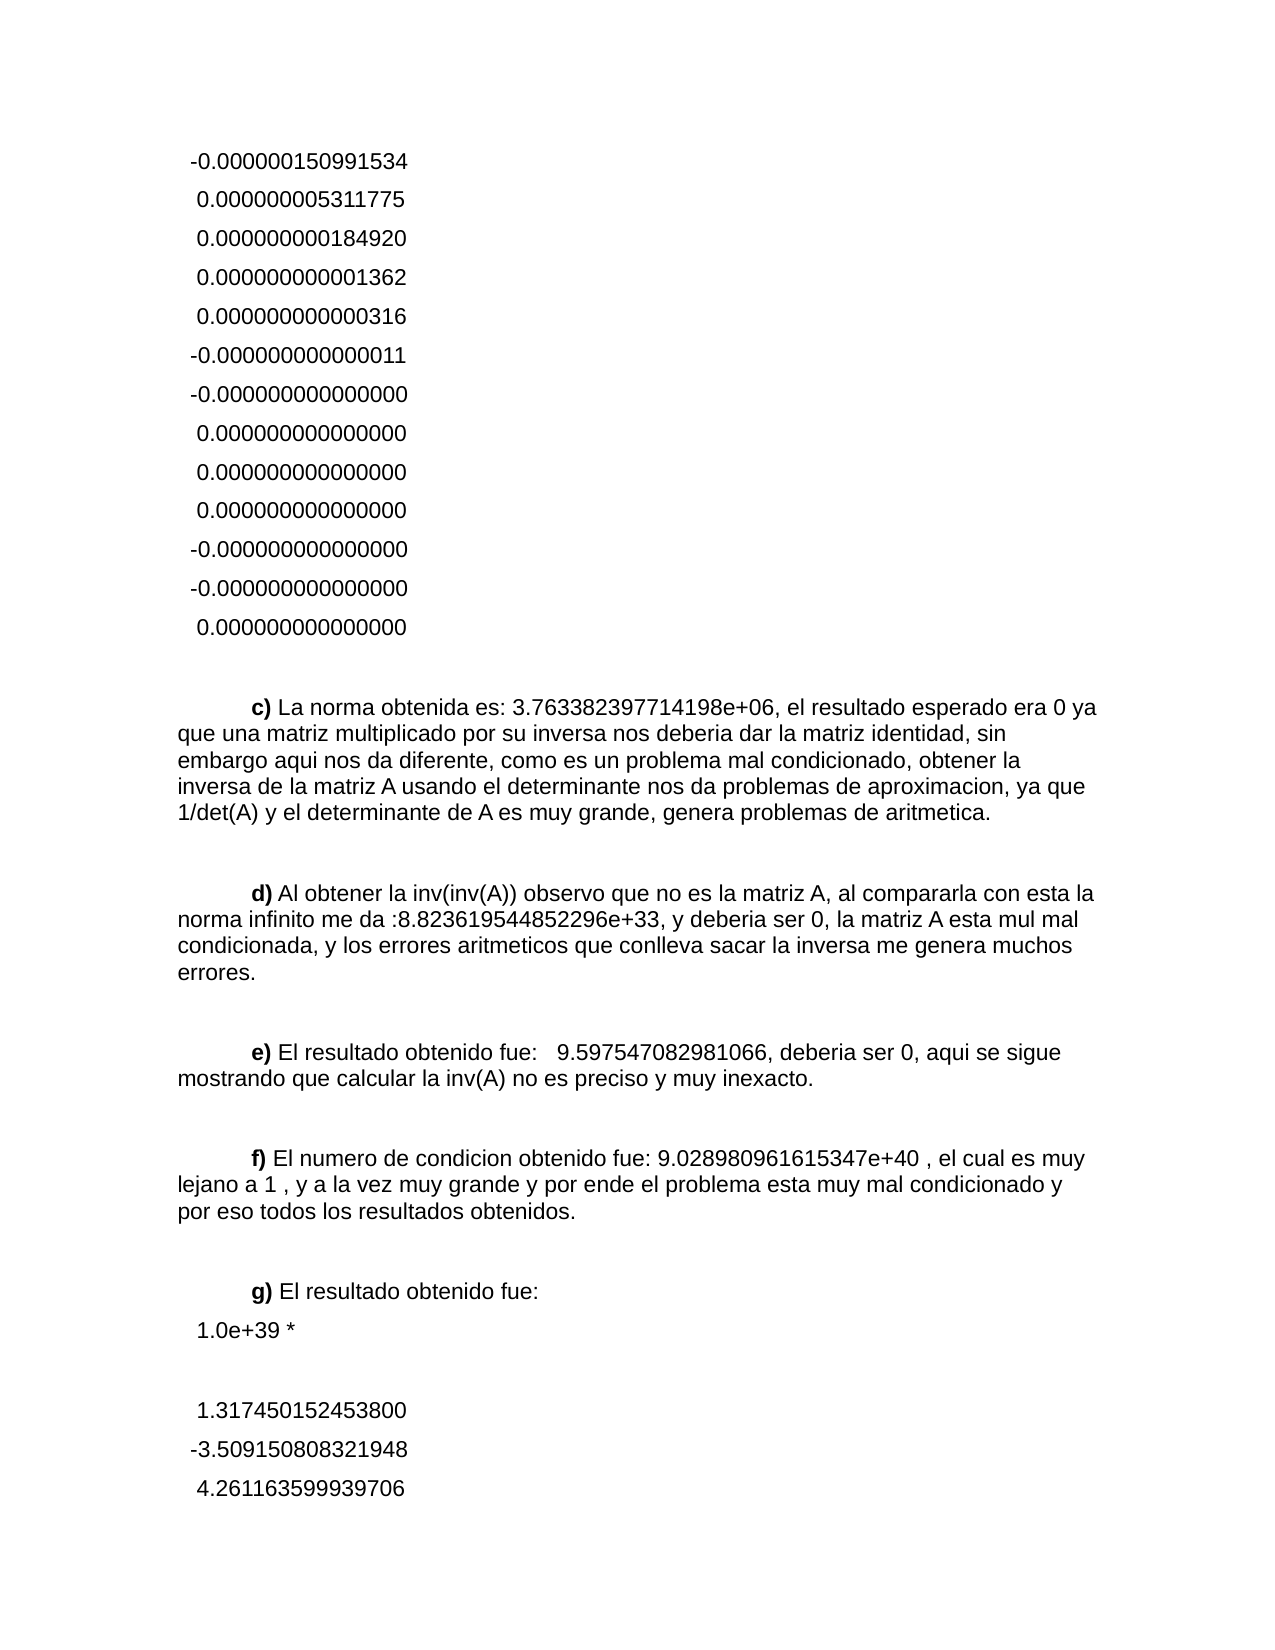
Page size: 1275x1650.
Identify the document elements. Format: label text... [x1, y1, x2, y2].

text 0.000000000000000 [177, 497, 1098, 524]
text c) La norma obtenida es: 3.763382397714198e+06, el resultado esperado era 0 ya que una matriz multiplicado por su inversa nos deberia dar la matriz identidad, sin embargo aqui nos da diferente, como es un problema mal condicionado, obtener la inversa de la matriz A usando el determinante nos da problemas de aproximacion, ya que 1/det(A) y el determinante de A es muy grande, genera problemas de aritmetica. [177, 694, 1098, 826]
text -0.000000000000000 [177, 575, 1098, 601]
text -0.000000150991534 [177, 148, 1098, 174]
text 0.000000000000000 [177, 614, 1098, 640]
text 0.000000005311775 [177, 186, 1098, 213]
text 0.000000000000000 [177, 419, 1098, 446]
text 4.261163599939706 [177, 1474, 1098, 1501]
text 0.000000000000316 [177, 303, 1098, 329]
text d) Al obtener la inv(inv(A)) observo que no es la matriz A, al compararla con esta la norma infinito me da :8.823619544852296e+33, y deberia ser 0, la matriz A esta mul mal condicionada, y los errores aritmeticos que conlleva sacar la inversa me genera muchos errores. [177, 879, 1098, 985]
text -0.000000000000000 [177, 381, 1098, 407]
text 1.0e+39 * [177, 1317, 1098, 1343]
text e) El resultado obtenido fue: 9.597547082981066, deberia ser 0, aqui se sigue mostrando que calcular la inv(A) no es preciso y muy inexacto. [177, 1039, 1098, 1091]
text -3.509150808321948 [177, 1436, 1098, 1462]
text -0.000000000000000 [177, 536, 1098, 562]
text g) El resultado obtenido fue: [177, 1278, 1098, 1304]
text 1.317450152453800 [177, 1397, 1098, 1423]
text 0.000000000000000 [177, 458, 1098, 485]
text 0.000000000001362 [177, 264, 1098, 291]
text f) El numero de condicion obtenido fue: 9.028980961615347e+40 , el cual es muy lejano a 1 , y a la vez muy grande y por ende el problema esta muy mal condicionado y por eso todos los resultados obtenidos. [177, 1145, 1098, 1224]
text 0.000000000184920 [177, 225, 1098, 252]
text -0.000000000000011 [177, 342, 1098, 368]
